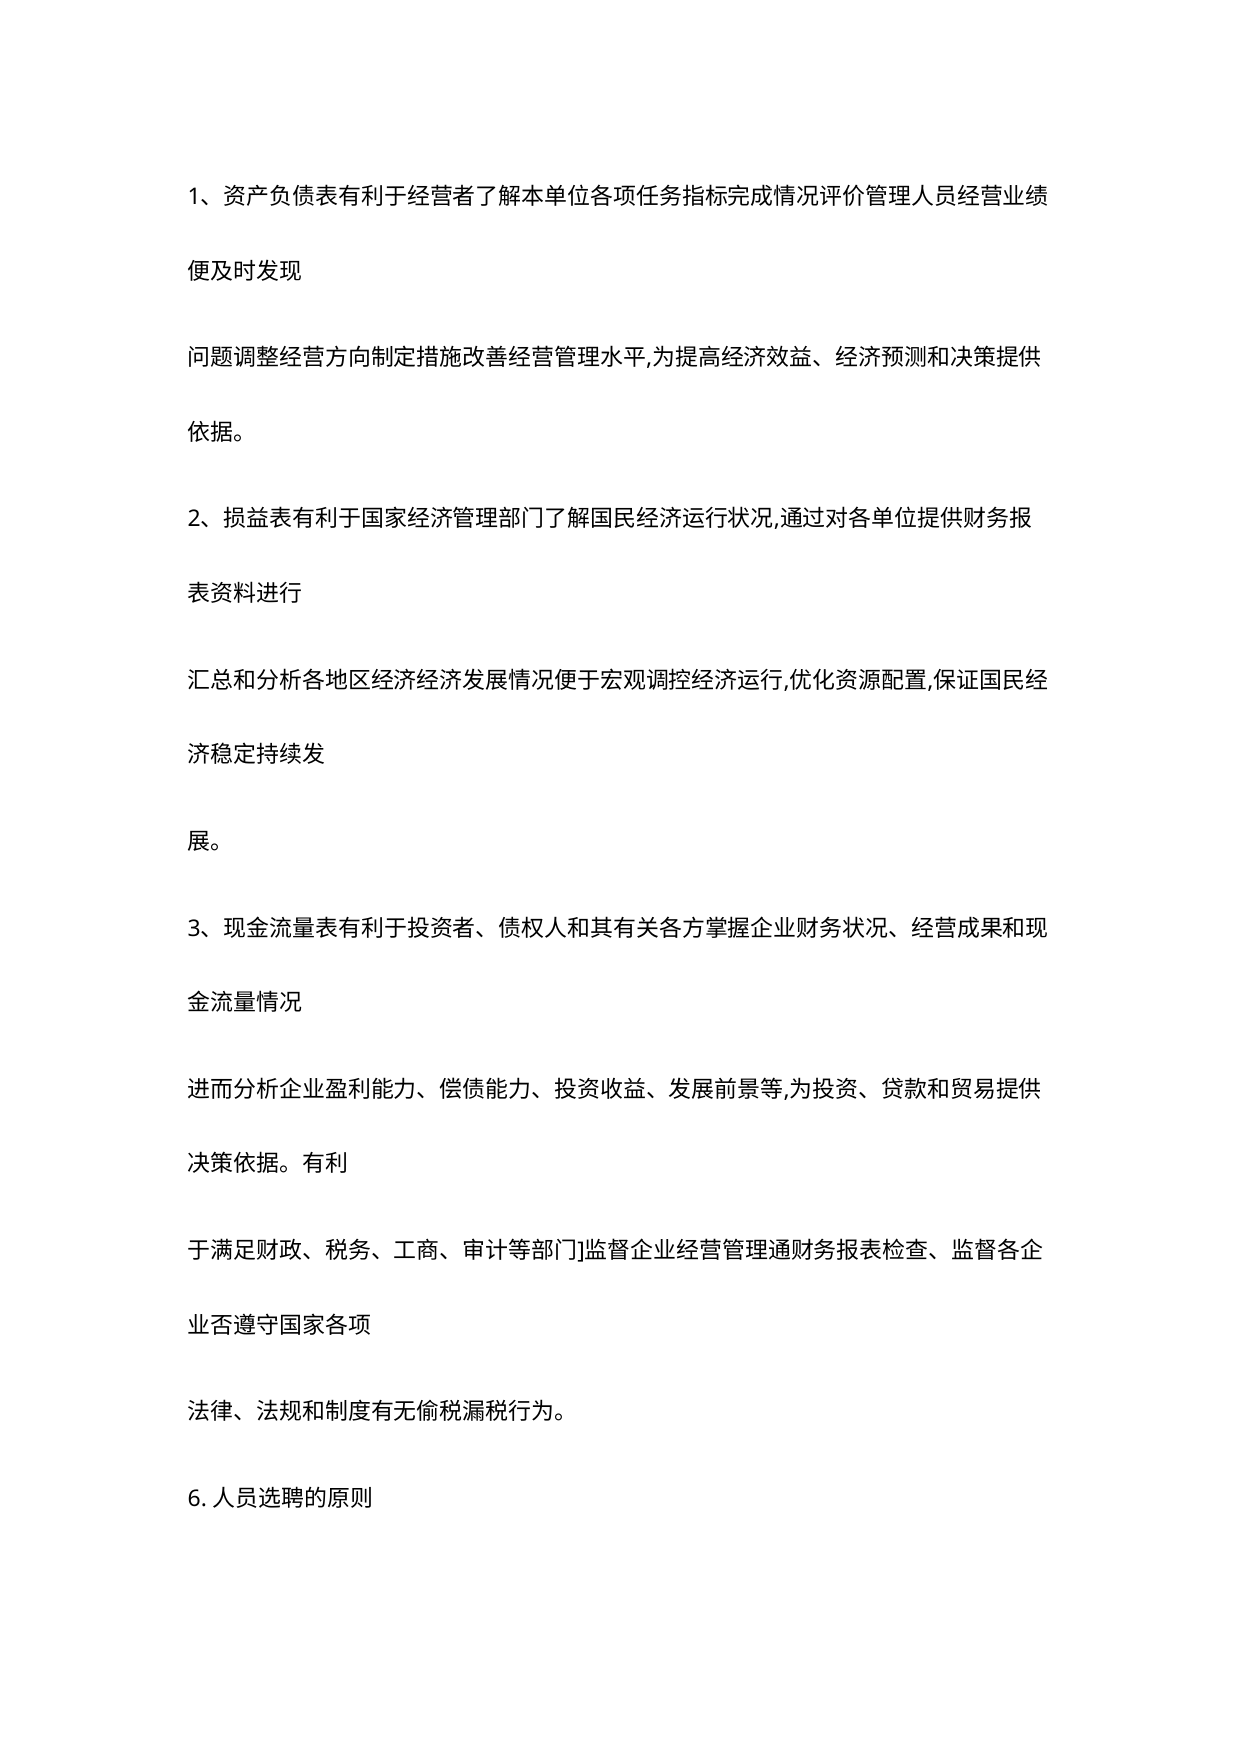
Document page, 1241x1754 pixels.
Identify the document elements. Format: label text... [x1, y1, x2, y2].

text 2、损益表有利于国家经济管理部门了解国民经济运行状况,通过对各单位提供财务报表资料进行 [187, 484, 1053, 624]
text 1、资产负债表有利于经营者了解本单位各项任务指标完成情况评价管理人员经营业绩便及时发现 [187, 162, 1053, 302]
text 进而分析企业盈利能力、偿债能力、投资收益、发展前景等,为投资、贷款和贸易提供决策依据。有利 [187, 1055, 1053, 1194]
text 问题调整经营方向制定措施改善经营管理水平,为提高经济效益、经济预测和决策提供依据。 [187, 323, 1053, 463]
text 汇总和分析各地区经济经济发展情况便于宏观调控经济运行,优化资源配置,保证国民经济稳定持续发 [187, 646, 1053, 785]
text 于满足财政、税务、工商、审计等部门]监督企业经营管理通财务报表检查、监督各企业否遵守国家各项 [187, 1216, 1053, 1356]
text 3、现金流量表有利于投资者、债权人和其有关各方掌握企业财务状况、经营成果和现金流量情况 [187, 893, 1053, 1033]
text 6. 人员选聘的原则 [187, 1464, 1053, 1529]
text 展。 [187, 807, 1053, 872]
text 法律、法规和制度有无偷税漏税行为。 [187, 1377, 1053, 1442]
